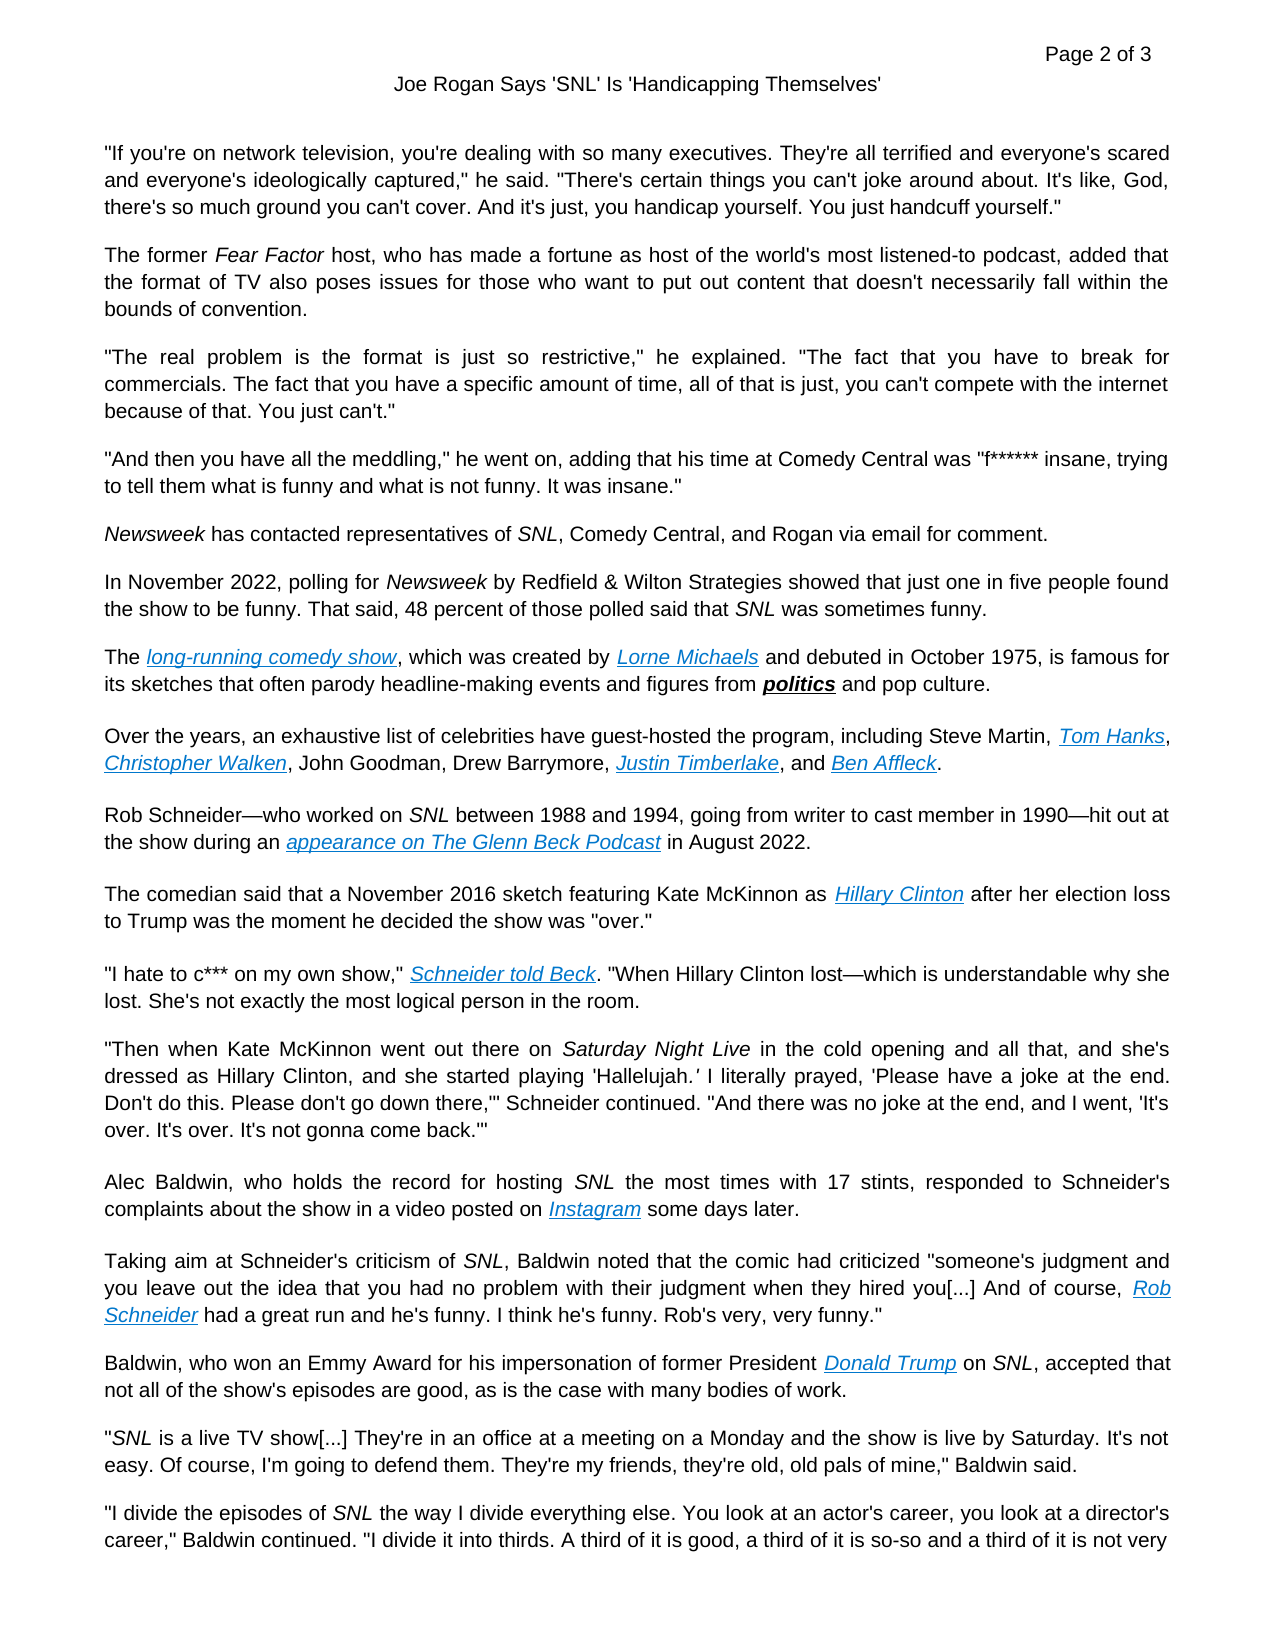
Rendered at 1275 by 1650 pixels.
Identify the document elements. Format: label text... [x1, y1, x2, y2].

text "SNL is a live TV show[...] They're in an office at a meeting on a Monday and the show is live by Saturday. It's not easy. Of course, I'm going to defend them. They're my friends, they're old, old pals of mine," Baldwin said. [104, 1423, 1171, 1477]
text "The real problem is the format is just so restrictive," he explained. "The fact that you have to break for commercials. The fact that you have a specific amount of time, all of that is just, you can't compete with the internet because of that. You just can't." [104, 342, 1171, 423]
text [104, 1498, 1171, 1552]
text The long-running comedy show, which was created by Lorne Michaels and debuted in October 1975, is famous for its sketches that often parody headline-making events and figures from politics and pop culture. [104, 642, 1171, 696]
text Rob Schneider—who worked on SNL between 1988 and 1994, going from writer to cast member in 1990—hit out at the show during an appearance on The Glenn Beck Podcast in August 2022. [104, 800, 1171, 854]
text The comedian said that a November 2016 sketch featuring Kate McKinnon as Hillary Clinton after her election loss to Trump was the moment he decided the show was "over." [104, 879, 1171, 933]
text Baldwin, who won an Emmy Award for his impersonation of former President Donald Trump on SNL, accepted that not all of the show's episodes are good, as is the case with many bodies of work. [104, 1348, 1171, 1402]
text The former Fear Factor host, who has made a fortune as host of the world's most listened-to podcast, added that the format of TV also poses issues for those who want to put out content that doesn't necessarily fall within the bounds of convention. [104, 239, 1171, 321]
text Over the years, an exhaustive list of celebrities have guest-hosted the program, including Steve Martin, Tom Hanks, Christopher Walken, John Goodman, Drew Barrymore, Justin Timberlake, and Ben Affleck. [104, 721, 1171, 775]
text "Then when Kate McKinnon went out there on Saturday Night Live in the cold opening and all that, and she's dressed as Hillary Clinton, and she started playing 'Hallelujah.' I literally prayed, 'Please have a joke at the end. Don't do this. Please don't go down there,'" Schneider continued. "And there was no joke at the end, and I went, 'It's over. It's over. It's not gonna come back.'" [104, 1033, 1171, 1142]
text In November 2022, polling for Newsweek by Redfield & Wilton Strategies showed that just one in five people found the show to be funny. That said, 48 percent of those polled said that SNL was sometimes funny. [104, 567, 1171, 621]
text "And then you have all the meddling," he went on, adding that his time at Comedy Central was "f****** insane, trying to tell them what is funny and what is not funny. It was insane." [104, 444, 1171, 498]
text "I hate to c*** on my own show," Schneider told Beck. "When Hillary Clinton lost—which is understandable why she lost. She's not exactly the most logical person in the room. [104, 958, 1171, 1012]
text Alec Baldwin, who holds the record for hosting SNL the most times with 17 stints, responded to Schneider's complaints about the show in a video posted on Instagram some days later. [104, 1167, 1171, 1221]
text "If you're on network television, you're dealing with so many executives. They're all terrified and everyone's scared and everyone's ideologically captured," he said. "There's certain things you can't joke around about. It's like, God, there's so much ground you can't cover. And it's just, you handicap yourself. You just handcuff yourself." [104, 137, 1171, 219]
text Newsweek has contacted representatives of SNL, Comedy Central, and Rogan via email for comment. [104, 519, 1171, 546]
text Taking aim at Schneider's criticism of SNL, Baldwin noted that the comic had criticized "someone's judgment and you leave out the idea that you had no problem with their judgment when they hired you[...] And of course, Rob Schneider had a great run and he's funny. I think he's funny. Rob's very, very funny." [104, 1246, 1171, 1327]
